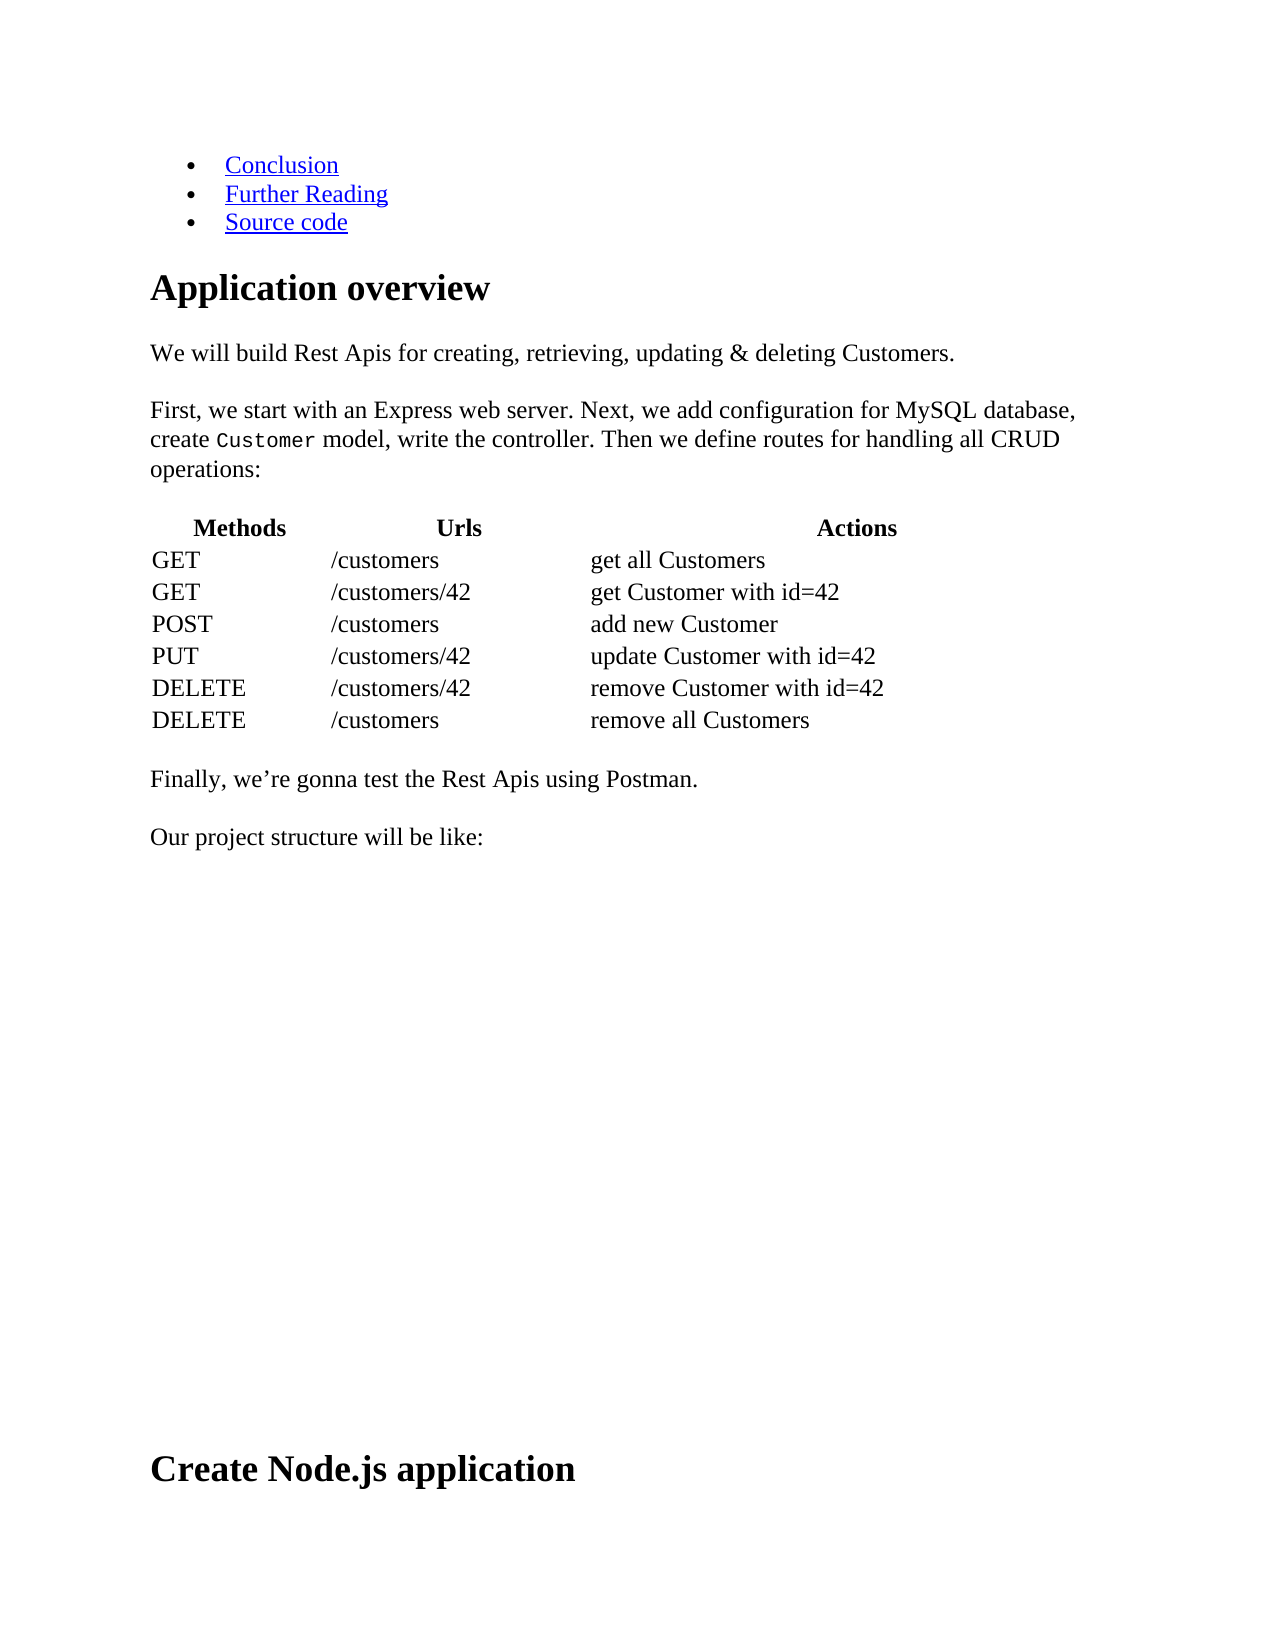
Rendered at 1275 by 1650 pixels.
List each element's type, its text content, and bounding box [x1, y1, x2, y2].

table_cell update Customer with id=42 [589, 639, 1125, 671]
table_cell DELETE [150, 671, 329, 703]
table_header Urls [329, 512, 589, 544]
text Finally, we’re gonna test the Rest Apis using Postman. [150, 764, 1125, 793]
list Source code [187, 207, 1125, 236]
table_cell DELETE [150, 703, 329, 735]
table_cell /customers [329, 544, 589, 576]
table_cell add new Customer [589, 608, 1125, 639]
table_cell get Customer with id=42 [589, 576, 1125, 607]
text Our project structure will be like: [150, 822, 1125, 851]
table_cell /customers [329, 703, 589, 735]
list Further Reading [187, 179, 1125, 207]
table_cell remove all Customers [589, 703, 1125, 735]
table_cell GET [150, 544, 329, 576]
text Create Node.js application [150, 1447, 1125, 1490]
table_cell GET [150, 576, 329, 607]
table_cell /customers/42 [329, 639, 589, 671]
text We will build Rest Apis for creating, retrieving, updating & deleting Customers. [150, 338, 1125, 366]
table_cell PUT [150, 639, 329, 671]
table_cell /customers [329, 608, 589, 639]
table_cell /customers/42 [329, 576, 589, 607]
table_cell /customers/42 [329, 671, 589, 703]
table_header Actions [589, 512, 1125, 544]
text Application overview [150, 265, 1125, 308]
list Conclusion [187, 150, 1125, 179]
table_header Methods [150, 512, 329, 544]
table_cell get all Customers [589, 544, 1125, 576]
text First, we start with an Express web server. Next, we add configuration for MySQL database, create Customer model, write the controller. Then we define routes for handling all CRUD operations: [150, 396, 1125, 483]
table_cell remove Customer with id=42 [589, 671, 1125, 703]
table_cell POST [150, 608, 329, 639]
